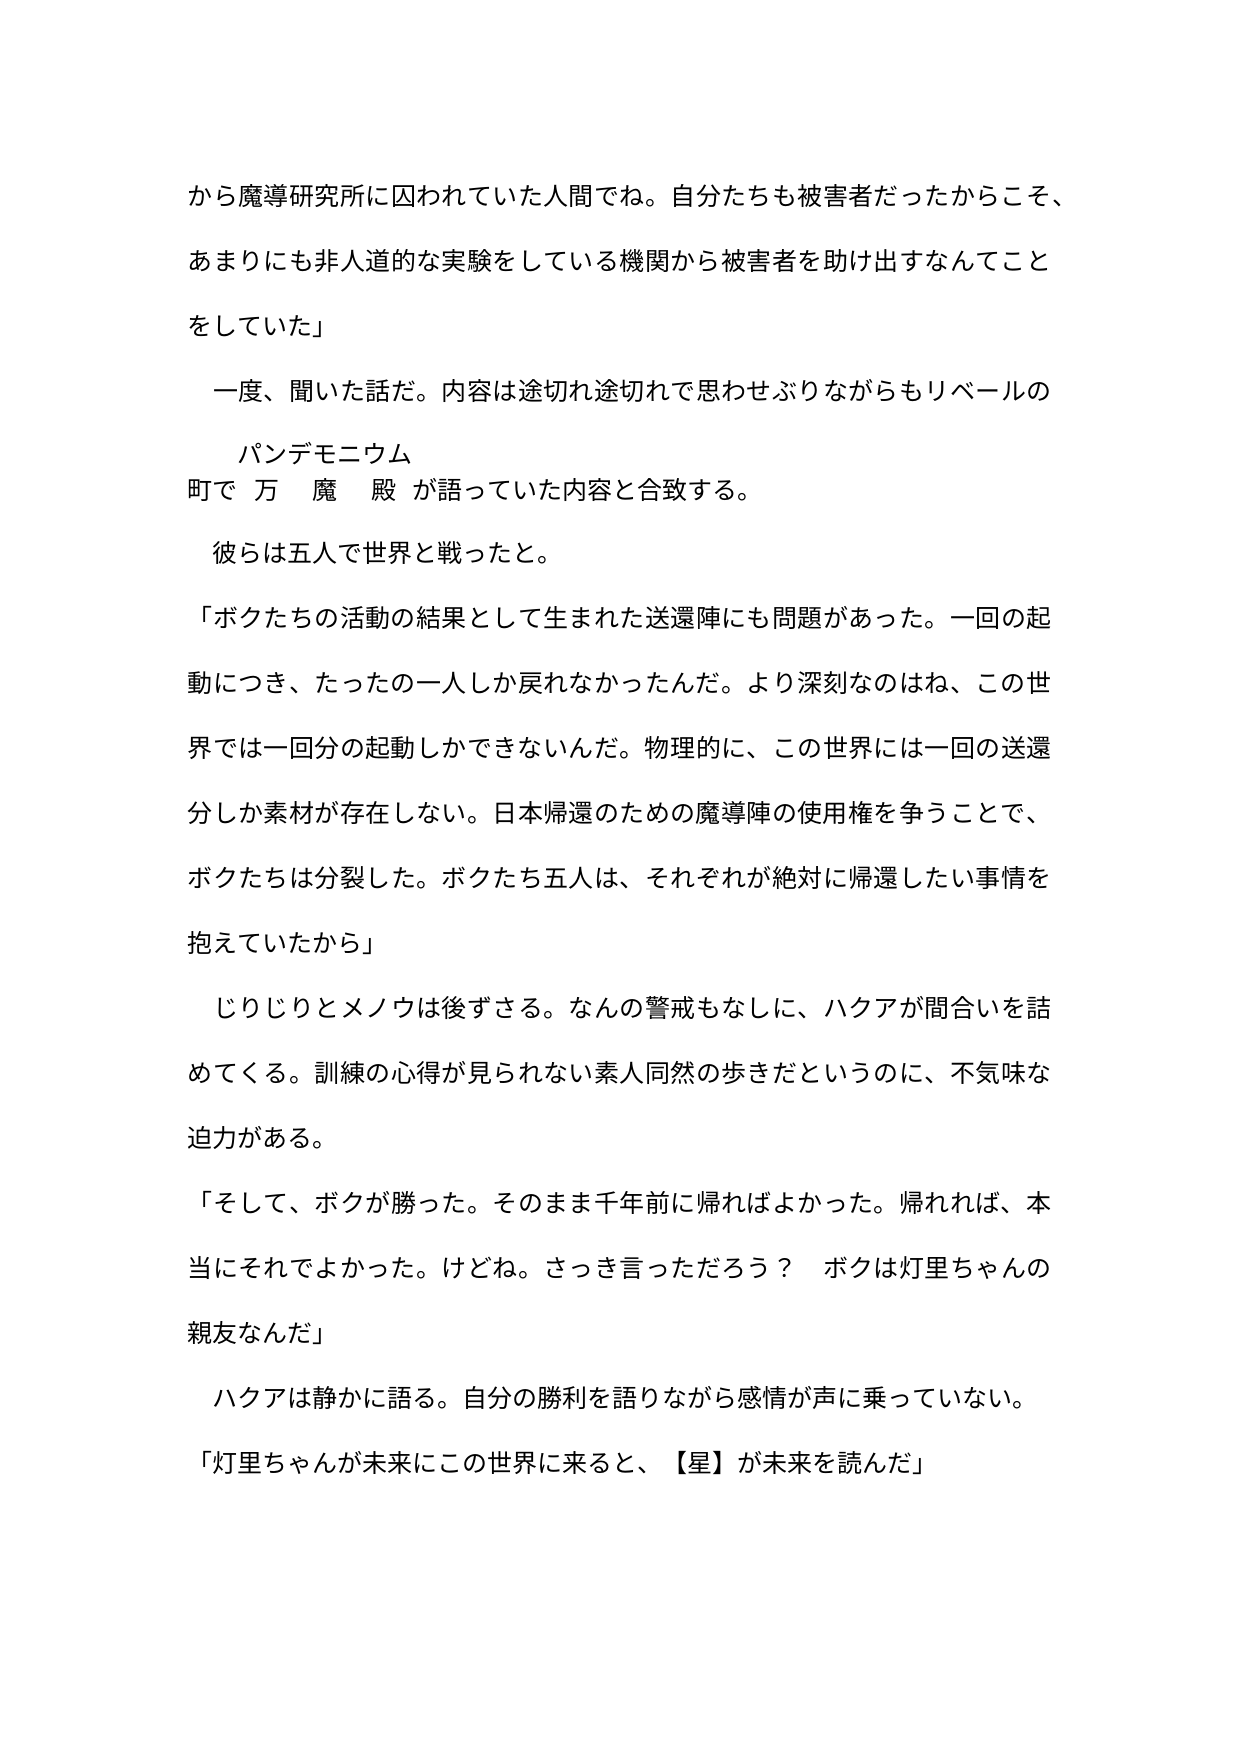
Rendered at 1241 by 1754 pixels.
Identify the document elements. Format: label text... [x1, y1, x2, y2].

text じりじりとメノウは後ずさる。なんの警戒もなしに、ハクアが間合いを詰めてくる。訓練の心得が見られない素人同然の歩きだというのに、不気味な迫力がある。 [187, 974, 1053, 1169]
text ハクアは静かに語る。自分の勝利を語りながら感情が声に乗っていない。 [187, 1364, 1053, 1429]
text 彼らは五人で世界と戦ったと。 [187, 519, 1053, 584]
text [187, 162, 1053, 357]
text 一度、聞いた話だ。内容は途切れ途切れで思わせぶりながらもリベールの町でが語っていた内容と合致する。 [187, 357, 1053, 519]
text 「そして、ボクが勝った。そのまま千年前に帰ればよかった。帰れれば、本当にそれでよかった。けどね。さっき言っただろう？ ボクは灯里ちゃんの親友なんだ」 [187, 1169, 1053, 1364]
text 「灯里ちゃんが未来にこの世界に来ると、【星】が未来を読んだ」 [187, 1429, 1053, 1494]
text 「ボクたちの活動の結果として生まれた送還陣にも問題があった。一回の起動につき、たったの一人しか戻れなかったんだ。より深刻なのはね、この世界では一回分の起動しかできないんだ。物理的に、この世界には一回の送還分しか素材が存在しない。日本帰還のための魔導陣の使用権を争うことで、ボクたちは分裂した。ボクたち五人は、それぞれが絶対に帰還したい事情を抱えていたから」 [187, 584, 1053, 974]
